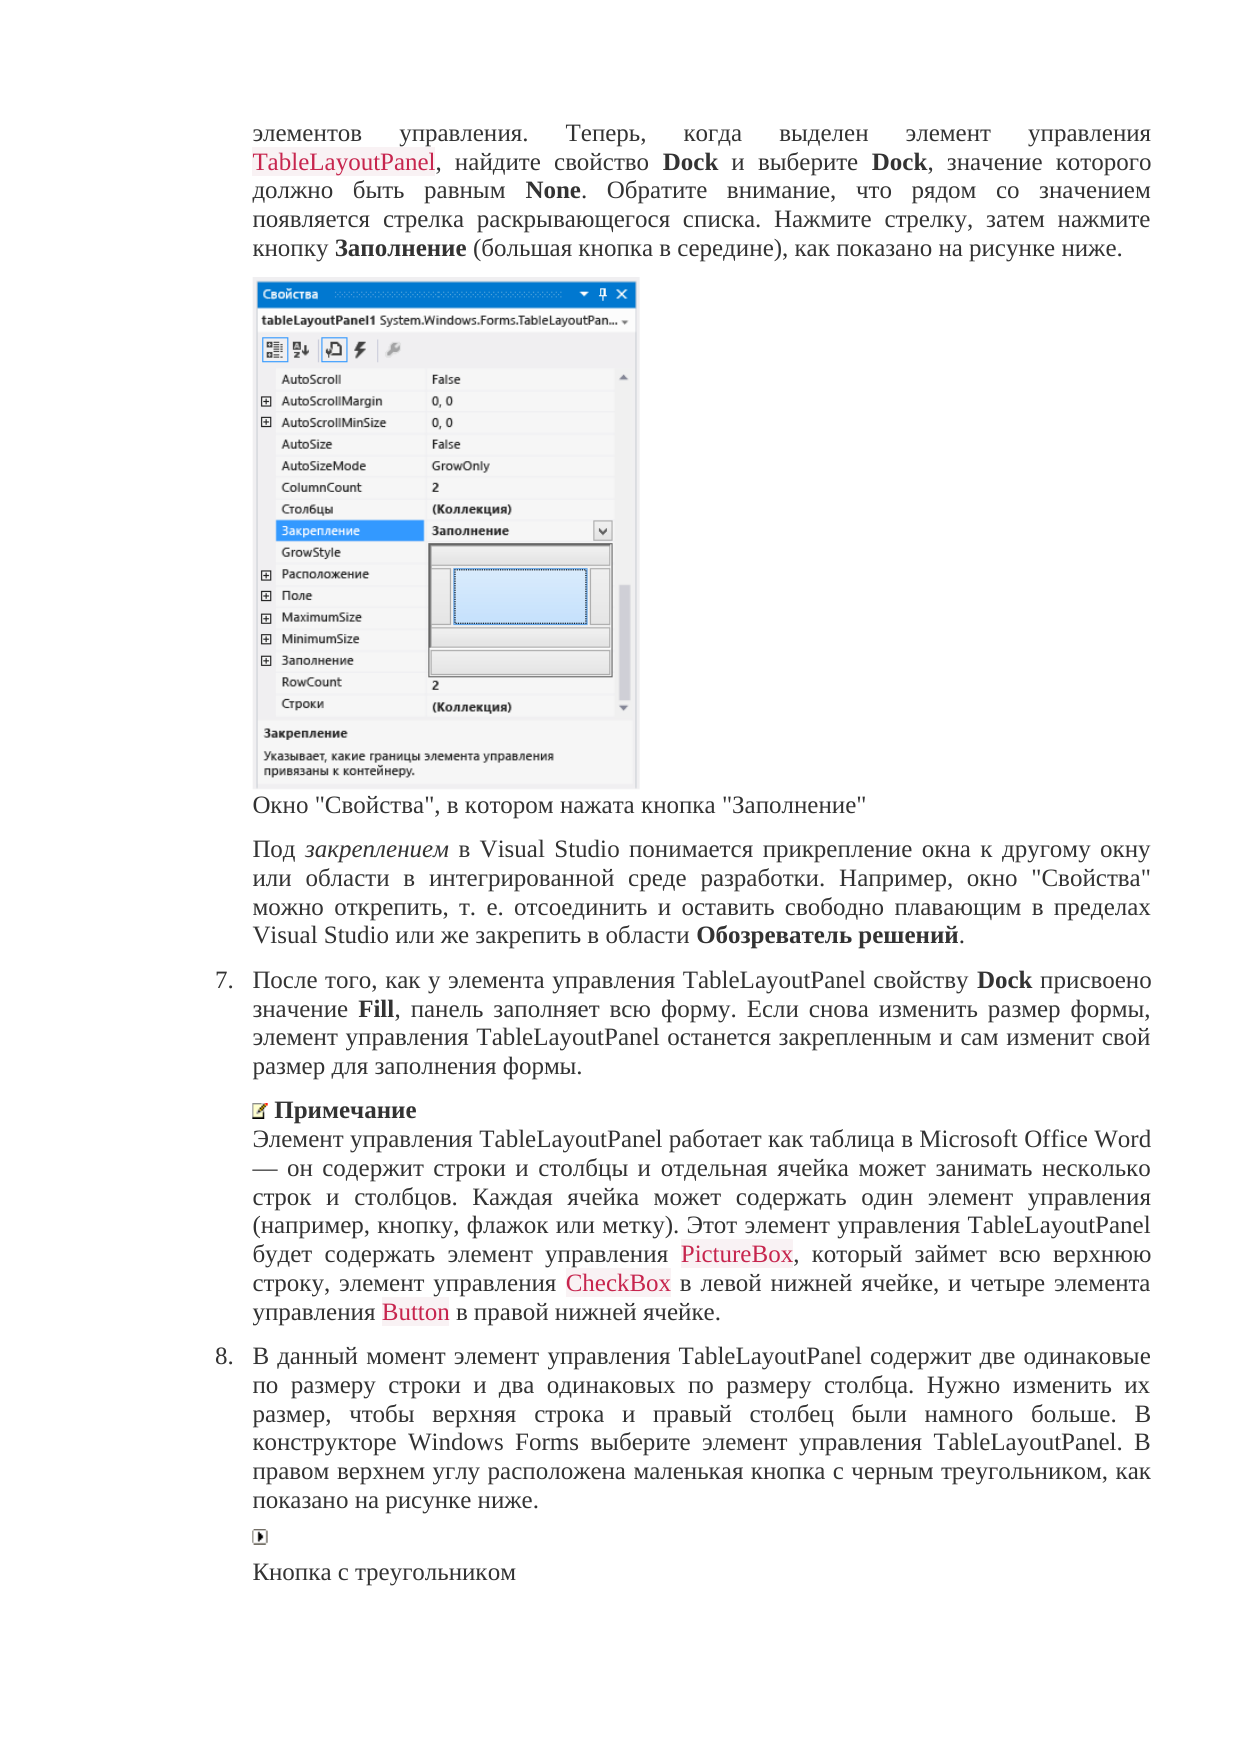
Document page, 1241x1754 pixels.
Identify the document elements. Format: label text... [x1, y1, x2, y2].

list В данный момент элемент управления TableLayoutPanel содержит две одинаковые по размеру строки и два одинаковых по размеру столбца. Нужно изменить их размер, чтобы верхняя строка и правый столбец были намного больше. В конструкторе Windows Forms выберите элемент управления TableLayoutPanel. В правом верхнем углу расположена маленькая кнопка с черным треугольником, как показано на рисунке ниже. [215, 1341, 1152, 1514]
picture [252, 1529, 268, 1545]
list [215, 118, 1152, 262]
table_cell Элемент управления TableLayoutPanel работает как таблица в Microsoft Office Word — он содержит строки и столбцы и отдельная ячейка может занимать несколько строк и столбцов. Каждая ячейка может содержать один элемент управления (например, кнопку, флажок или метку). Этот элемент управления TableLayoutPanel будет содержать элемент управления PictureBox, который займет всю верхнюю строку, элемент управления CheckBox в левой нижней ячейке, и четыре элемента управления Button в правой нижней ячейке. [252, 1124, 1152, 1341]
text Кнопка с треугольником [252, 1529, 1152, 1586]
table_header Примечание [252, 1096, 1152, 1124]
picture [252, 1103, 268, 1119]
picture [252, 277, 640, 790]
list После того, как у элемента управления TableLayoutPanel свойству Dock присвоено значение Fill, панель заполняет всю форму. Если снова изменить размер формы, элемент управления TableLayoutPanel останется закрепленным и сам изменит свой размер для заполнения формы. [215, 965, 1152, 1080]
text Под закреплением в Visual Studio понимается прикрепление окна к другому окну или области в интегрированной среде разработки. Например, окно "Свойства" можно открепить, т. е. отсоединить и оставить свободно плавающим в пределах Visual Studio или же закрепить в области Обозреватель решений. [252, 834, 1152, 949]
